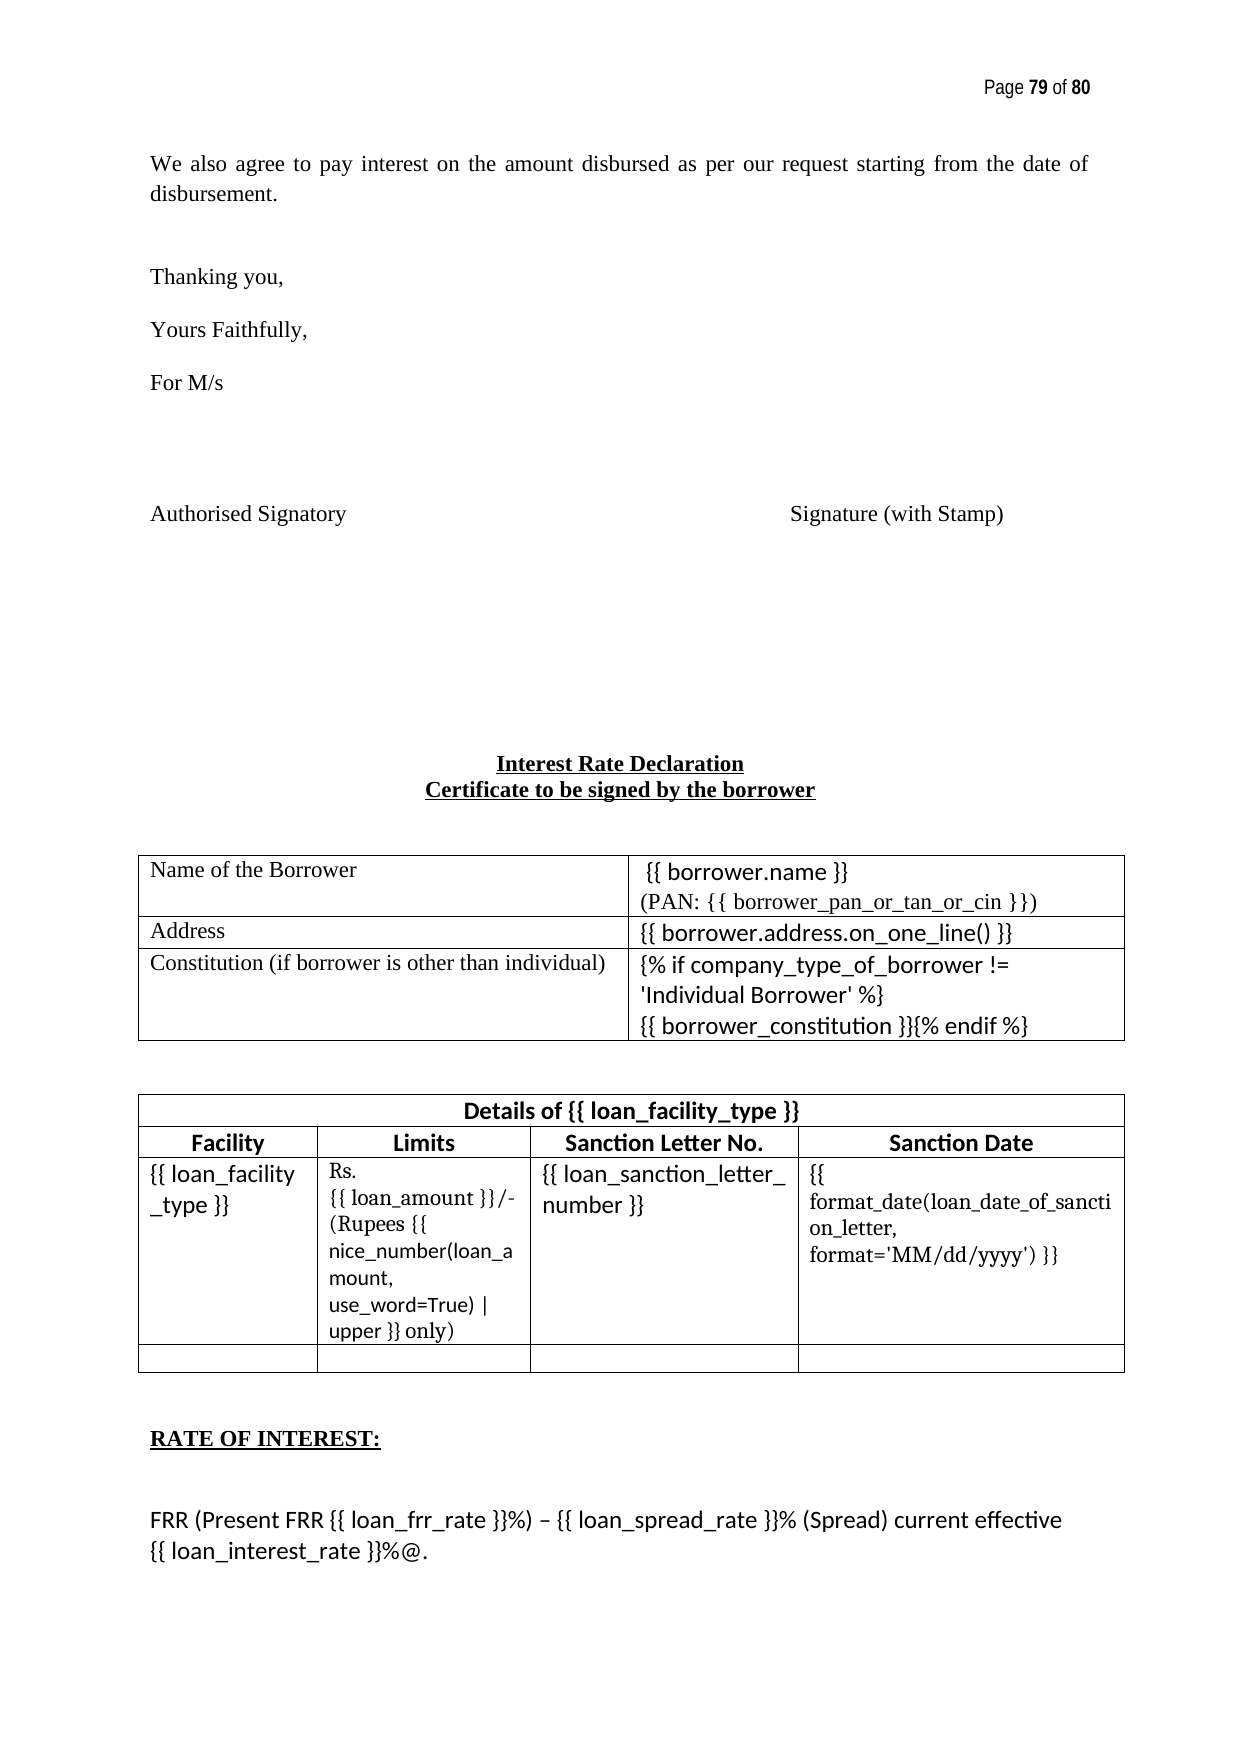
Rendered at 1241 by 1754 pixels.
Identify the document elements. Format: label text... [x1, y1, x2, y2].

table_cell Constitution (if borrower is other than individual) [139, 949, 628, 1040]
table_cell {{ loan_facility_type }} [139, 1158, 317, 1344]
table_cell Rs. {{ loan_amount }}/- (Rupees {{ nice_number(loan_amount, use_word=True) | upper }} only) [318, 1158, 530, 1344]
table_cell Limits [318, 1127, 530, 1157]
table_header Name of the Borrower [139, 856, 628, 916]
table_cell [531, 1345, 798, 1372]
text Certificate to be signed by the borrower [150, 776, 1090, 802]
text Interest Rate Declaration [150, 749, 1090, 776]
table_cell {{ format_date(loan_date_of_sanction_letter, format='MM/dd/yyyy') }} [799, 1158, 1124, 1344]
text FRR (Present FRR {{ loan_frr_rate }}%) – {{ loan_spread_rate }}% (Spread) current effective {{ loan_interest_rate }}%@. [150, 1504, 1090, 1566]
table_cell [318, 1345, 530, 1372]
table_cell Facility [139, 1127, 317, 1157]
table_cell Sanction Date [799, 1127, 1124, 1157]
text Thanking you, [150, 263, 1090, 289]
table_cell [799, 1345, 1124, 1372]
text RATE OF INTEREST: [150, 1426, 1090, 1452]
table_cell Address [139, 917, 628, 948]
text Authorised Signatory Signature (with Stamp) [150, 500, 1090, 527]
table_header {{ borrower.name }} (PAN: {{ borrower_pan_or_tan_or_cin }}) [629, 856, 1124, 916]
text Yours Faithfully, [150, 316, 1090, 342]
table_cell {% if company_type_of_borrower != 'Individual Borrower' %}{{ borrower_constitution }}{% endif %} [629, 949, 1124, 1040]
table_cell {{ loan_sanction_letter_number }} [531, 1158, 798, 1344]
table_cell {{ borrower.address.on_one_line() }} [629, 917, 1124, 948]
table_cell Sanction Letter No. [531, 1127, 798, 1157]
table_header Details of {{ loan_facility_type }} [139, 1095, 1124, 1126]
text For M/s [150, 368, 1090, 395]
table_cell [139, 1345, 317, 1372]
text We also agree to pay interest on the amount disbursed as per our request starting from the date of disbursement. [150, 150, 1090, 207]
